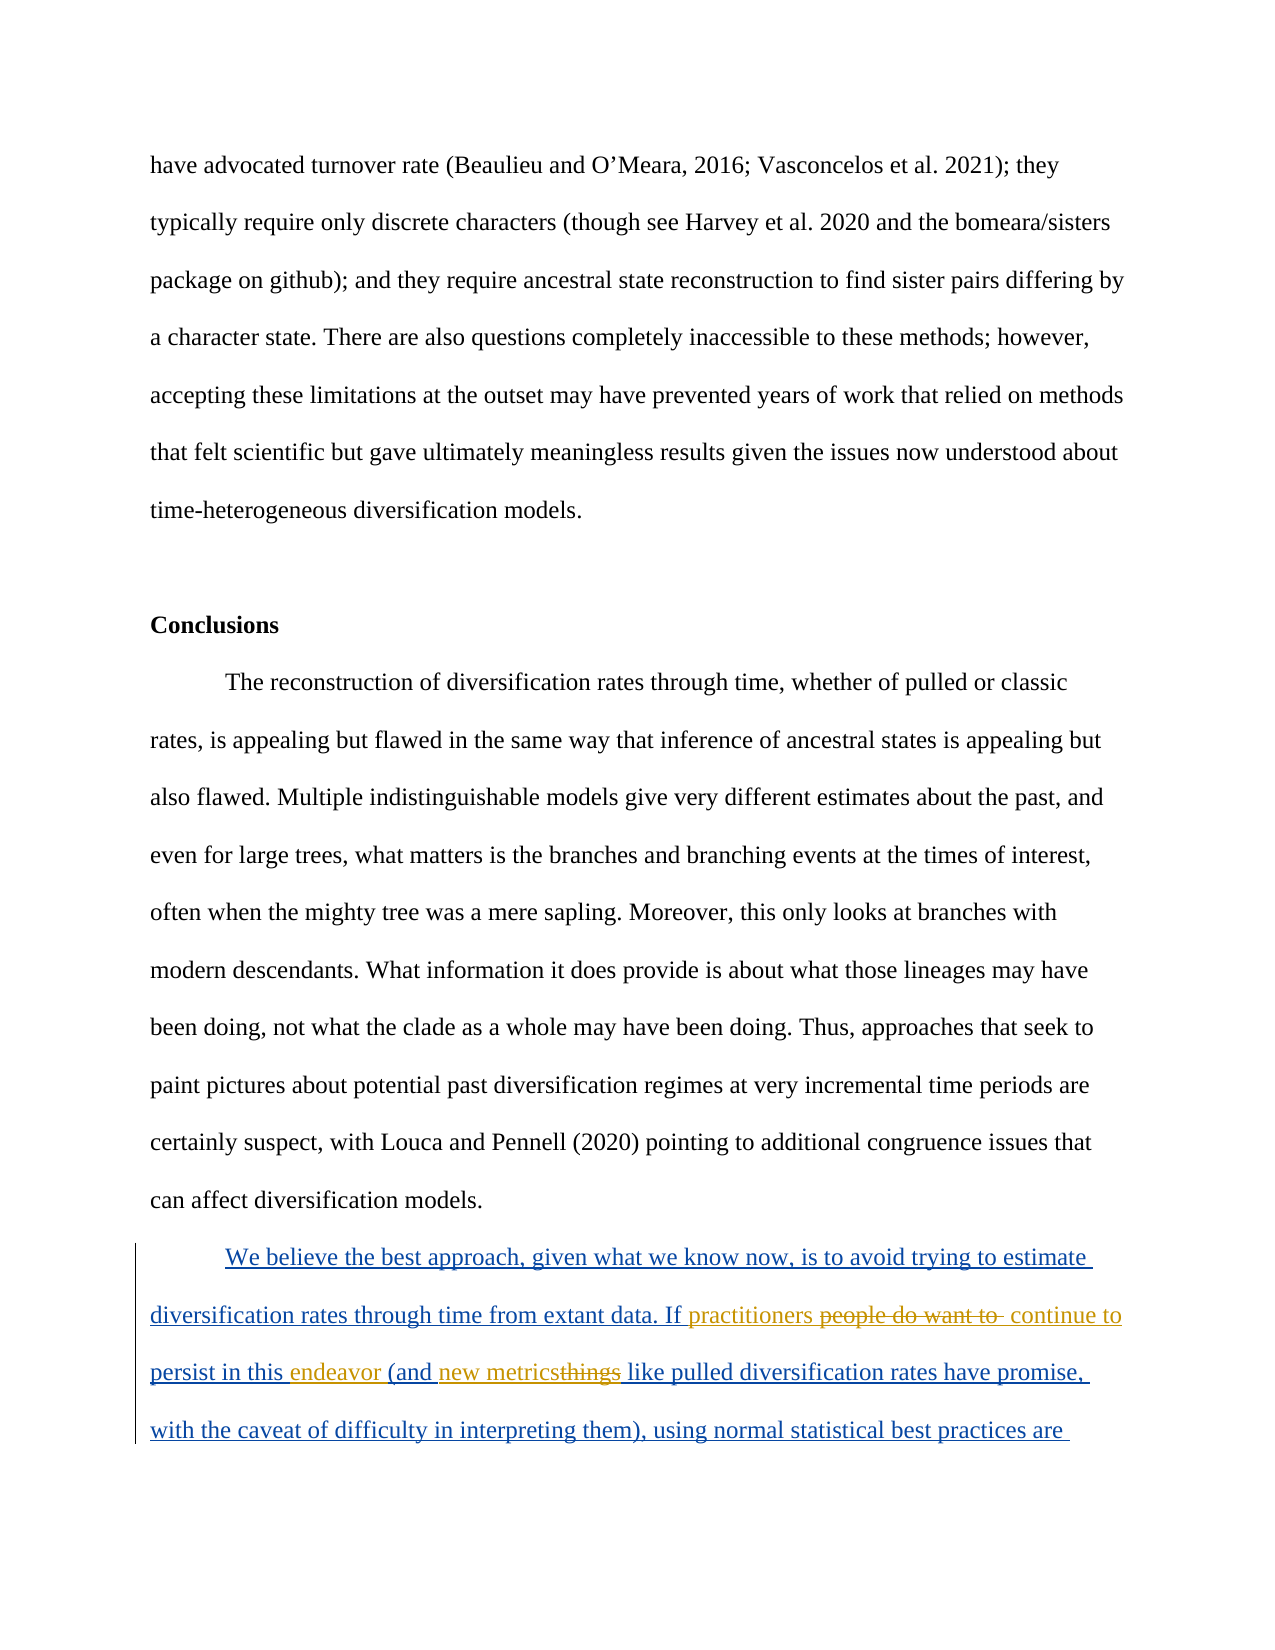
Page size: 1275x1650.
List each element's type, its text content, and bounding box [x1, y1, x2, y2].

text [150, 150, 1125, 524]
text Conclusions [150, 610, 1125, 639]
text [150, 1242, 1125, 1444]
